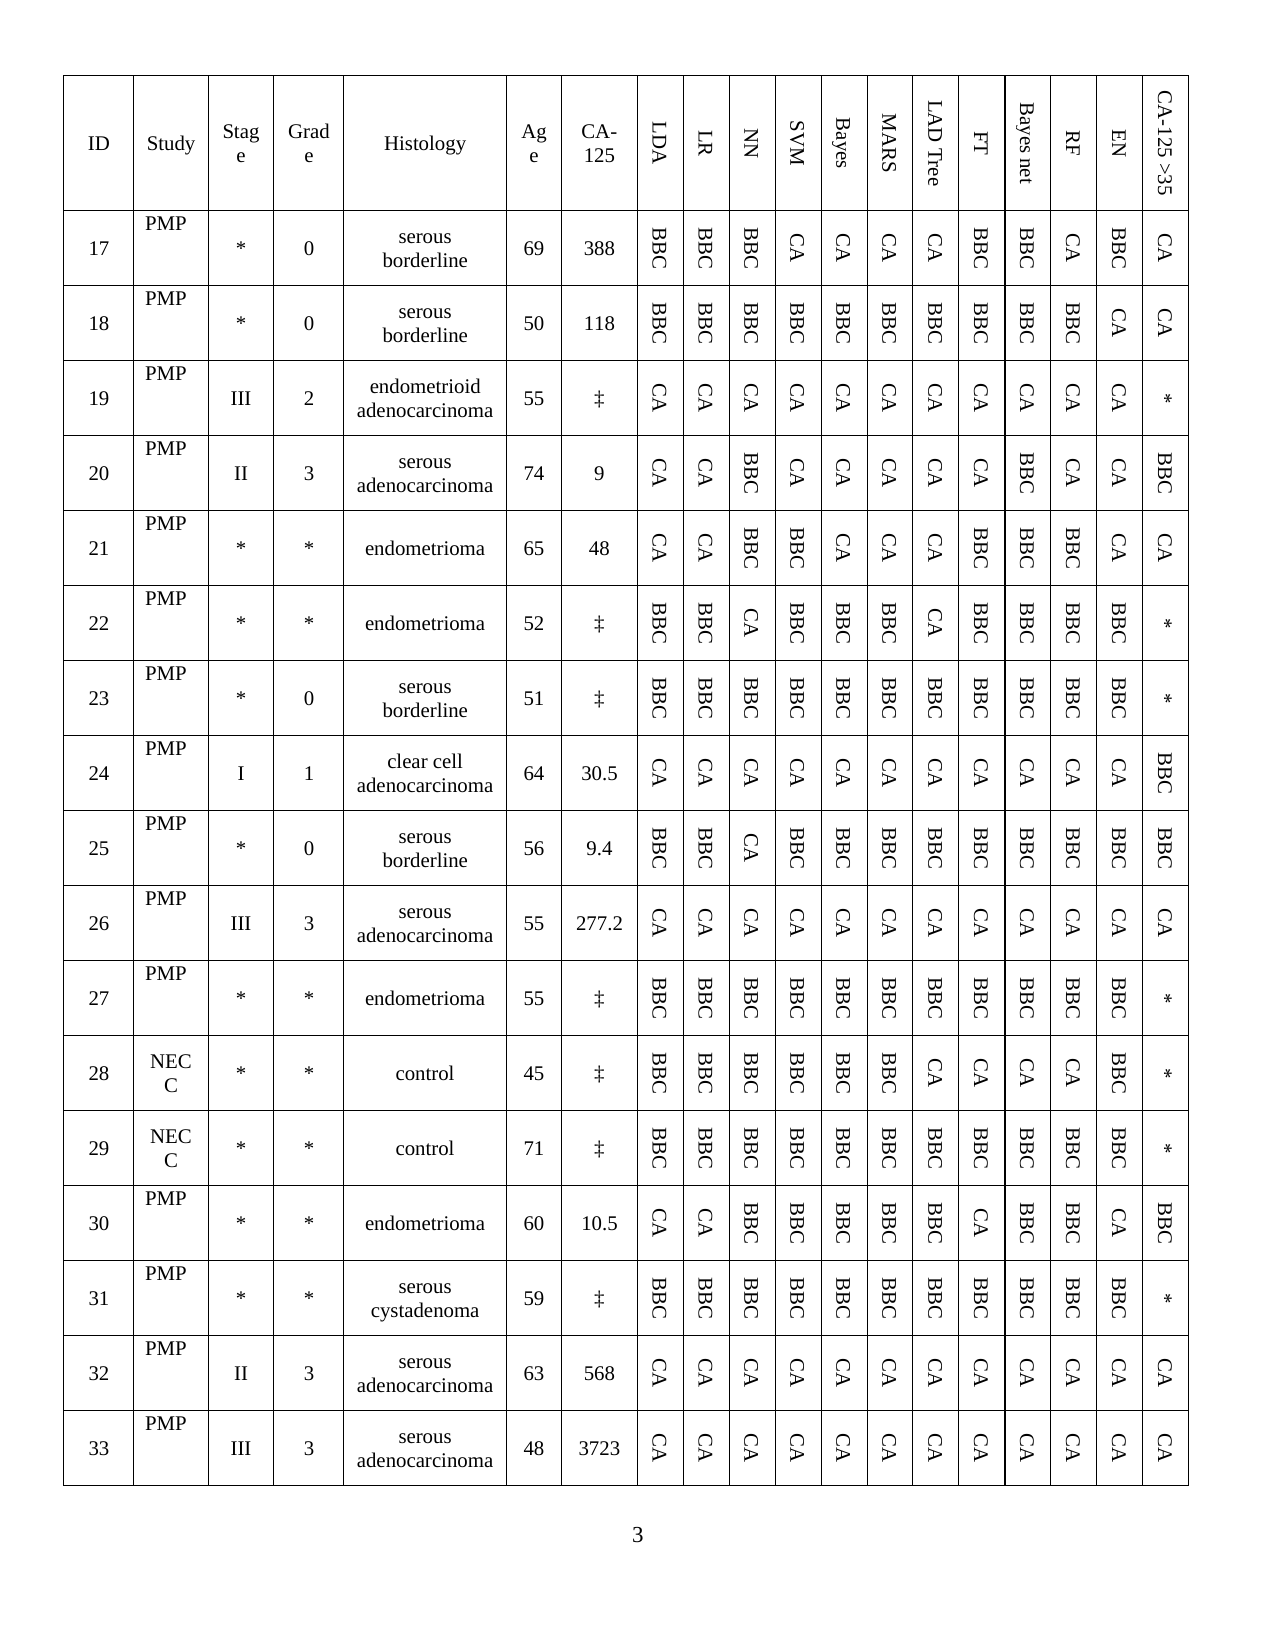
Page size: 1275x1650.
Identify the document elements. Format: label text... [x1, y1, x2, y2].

table_cell CA [1006, 1336, 1050, 1410]
table_cell CA [959, 1036, 1004, 1110]
table_header Histology [344, 76, 506, 210]
table_cell * [209, 961, 273, 1035]
table_cell serous cystadenoma [344, 1261, 506, 1335]
table_cell BBC [684, 211, 729, 285]
table_cell PMP [134, 1411, 208, 1485]
table_cell BBC [684, 661, 729, 735]
table_cell 25 [64, 811, 133, 885]
table_cell BBC [913, 1111, 958, 1185]
table_cell PMP [134, 1186, 208, 1260]
table_cell CA [730, 736, 775, 810]
table_header Stage [209, 76, 273, 210]
table_cell BBC [1006, 1186, 1050, 1260]
table_cell BBC [776, 811, 821, 885]
table_cell 9.4 [562, 811, 637, 885]
table_cell serous borderline [344, 211, 506, 285]
table_cell CA [684, 436, 729, 510]
table_cell 30 [64, 1186, 133, 1260]
table_cell BBC [1143, 436, 1188, 510]
table_cell ‡ [562, 1111, 637, 1185]
table_cell BBC [822, 586, 867, 660]
table_cell BBC [868, 286, 912, 360]
table_cell CA [868, 886, 912, 960]
table_cell BBC [868, 1036, 912, 1110]
table_cell 28 [64, 1036, 133, 1110]
table_cell * [274, 1036, 343, 1110]
table_cell 74 [507, 436, 561, 510]
table_cell BBC [1006, 811, 1050, 885]
table_cell BBC [1006, 1111, 1050, 1185]
table_cell CA [959, 736, 1004, 810]
table_cell 69 [507, 211, 561, 285]
table_cell * [1143, 1111, 1188, 1185]
table_cell CA [638, 886, 683, 960]
table_cell BBC [868, 586, 912, 660]
table_cell BBC [959, 1261, 1004, 1335]
table_cell CA [1143, 211, 1188, 285]
table_cell 29 [64, 1111, 133, 1185]
table_cell BBC [822, 961, 867, 1035]
table_cell CA [776, 736, 821, 810]
table_cell * [1143, 1036, 1188, 1110]
table_cell CA [1006, 886, 1050, 960]
table_cell 55 [507, 361, 561, 435]
table_header CA-125 [562, 76, 637, 210]
table_cell BBC [1097, 211, 1142, 285]
table_cell CA [913, 211, 958, 285]
table_cell CA [913, 736, 958, 810]
table_cell CA [868, 436, 912, 510]
table_cell 3723 [562, 1411, 637, 1485]
table_cell CA [684, 736, 729, 810]
table_cell BBC [638, 961, 683, 1035]
table_cell CA [1051, 1036, 1096, 1110]
table_cell 22 [64, 586, 133, 660]
table_cell CA [684, 1336, 729, 1410]
table_cell serous borderline [344, 661, 506, 735]
table_cell BBC [730, 1261, 775, 1335]
table_cell BBC [638, 661, 683, 735]
table_cell BBC [1006, 661, 1050, 735]
table_cell * [274, 1261, 343, 1335]
table_cell 9 [562, 436, 637, 510]
table_cell 64 [507, 736, 561, 810]
table_cell CA [822, 1411, 867, 1485]
table_cell CA [1097, 736, 1142, 810]
table_cell * [209, 1036, 273, 1110]
table_cell BBC [822, 1036, 867, 1110]
table_cell 20 [64, 436, 133, 510]
table_cell CA [868, 211, 912, 285]
table_cell BBC [730, 1036, 775, 1110]
table_cell III [209, 886, 273, 960]
table_cell BBC [868, 1261, 912, 1335]
table_cell * [1143, 361, 1188, 435]
table_cell BBC [822, 1111, 867, 1185]
table_cell 56 [507, 811, 561, 885]
table_cell serous borderline [344, 811, 506, 885]
table_cell * [1143, 961, 1188, 1035]
table_cell CA [913, 511, 958, 585]
table_header CA-125 >35 [1143, 76, 1188, 210]
table_cell * [209, 211, 273, 285]
table_cell PMP [134, 511, 208, 585]
table_cell BBC [1097, 1036, 1142, 1110]
table_cell BBC [730, 1111, 775, 1185]
table_cell BBC [1097, 1261, 1142, 1335]
table_cell CA [913, 586, 958, 660]
table_cell BBC [776, 511, 821, 585]
table_cell 21 [64, 511, 133, 585]
table_cell 27 [64, 961, 133, 1035]
table_cell BBC [1006, 211, 1050, 285]
table_cell BBC [913, 286, 958, 360]
table_cell serous borderline [344, 286, 506, 360]
table_cell CA [1006, 1411, 1050, 1485]
table_cell ‡ [562, 661, 637, 735]
table_cell CA [1051, 1336, 1096, 1410]
table_cell CA [822, 511, 867, 585]
table_cell CA [1143, 511, 1188, 585]
table_cell 3 [274, 1336, 343, 1410]
table_cell BBC [1143, 811, 1188, 885]
table_header EN [1097, 76, 1142, 210]
table_cell CA [959, 1411, 1004, 1485]
table_cell serous adenocarcinoma [344, 436, 506, 510]
table_cell * [1143, 661, 1188, 735]
table_cell ‡ [562, 586, 637, 660]
table_cell CA [959, 436, 1004, 510]
table_cell BBC [959, 1111, 1004, 1185]
table_header Bayes net [1006, 76, 1050, 210]
table_cell BBC [638, 1261, 683, 1335]
table_cell PMP [134, 961, 208, 1035]
table_cell BBC [1051, 511, 1096, 585]
table_cell 31 [64, 1261, 133, 1335]
table_cell CA [638, 736, 683, 810]
table_cell I [209, 736, 273, 810]
table_cell 60 [507, 1186, 561, 1260]
table_cell PMP [134, 1336, 208, 1410]
table_cell * [274, 961, 343, 1035]
table_cell 48 [507, 1411, 561, 1485]
table_cell BBC [776, 1036, 821, 1110]
table_cell 2 [274, 361, 343, 435]
table_cell CA [822, 1336, 867, 1410]
table_header MARS [868, 76, 912, 210]
table_cell PMP [134, 436, 208, 510]
table_cell CA [730, 1411, 775, 1485]
table_cell 71 [507, 1111, 561, 1185]
table_cell * [209, 286, 273, 360]
table_cell CA [1143, 1336, 1188, 1410]
table_cell CA [959, 1336, 1004, 1410]
table_cell BBC [913, 1186, 958, 1260]
table_cell BBC [1051, 1111, 1096, 1185]
table_cell * [209, 661, 273, 735]
table_cell BBC [959, 586, 1004, 660]
table_header NN [730, 76, 775, 210]
table_header SVM [776, 76, 821, 210]
table_cell CA [1006, 361, 1050, 435]
table_cell PMP [134, 661, 208, 735]
table_cell PMP [134, 811, 208, 885]
table_cell * [274, 511, 343, 585]
table_cell * [1143, 1261, 1188, 1335]
table_cell * [209, 1111, 273, 1185]
table_cell 30.5 [562, 736, 637, 810]
table_cell III [209, 361, 273, 435]
table_cell * [209, 511, 273, 585]
table_cell PMP [134, 1261, 208, 1335]
table_header Bayes [822, 76, 867, 210]
table_cell BBC [684, 1036, 729, 1110]
table_cell 33 [64, 1411, 133, 1485]
table_cell 0 [274, 811, 343, 885]
table_cell CA [730, 1336, 775, 1410]
table_cell CA [776, 361, 821, 435]
table_cell BBC [1006, 286, 1050, 360]
table_cell BBC [1051, 286, 1096, 360]
table_cell BBC [822, 661, 867, 735]
table_cell PMP [134, 361, 208, 435]
table_cell BBC [730, 211, 775, 285]
table_cell * [274, 586, 343, 660]
table_cell 48 [562, 511, 637, 585]
table_cell 51 [507, 661, 561, 735]
table_cell CA [730, 886, 775, 960]
table_cell BBC [1006, 511, 1050, 585]
table_cell 23 [64, 661, 133, 735]
table_cell CA [1051, 1411, 1096, 1485]
table_cell CA [913, 1336, 958, 1410]
table_cell CA [1097, 361, 1142, 435]
table_cell ‡ [562, 961, 637, 1035]
table_cell CA [776, 211, 821, 285]
table_cell 52 [507, 586, 561, 660]
table_cell serous adenocarcinoma [344, 886, 506, 960]
table_cell CA [776, 886, 821, 960]
table_cell BBC [776, 1186, 821, 1260]
table_cell BBC [913, 961, 958, 1035]
table_cell CA [638, 1336, 683, 1410]
table_cell BBC [822, 286, 867, 360]
table_cell endometrioma [344, 586, 506, 660]
table_cell * [209, 1261, 273, 1335]
table_cell CA [1097, 1336, 1142, 1410]
table_cell BBC [822, 1186, 867, 1260]
table_cell BBC [959, 961, 1004, 1035]
table_cell BBC [638, 1111, 683, 1185]
table_cell CA [1051, 436, 1096, 510]
table_cell BBC [776, 961, 821, 1035]
table_cell CA [776, 1411, 821, 1485]
table_cell BBC [913, 811, 958, 885]
table_header Study [134, 76, 208, 210]
table_cell BBC [868, 811, 912, 885]
table_header LDA [638, 76, 683, 210]
table_cell CA [776, 1336, 821, 1410]
table_cell 17 [64, 211, 133, 285]
table_cell endometrioma [344, 1186, 506, 1260]
table_cell serous adenocarcinoma [344, 1336, 506, 1410]
table_cell 55 [507, 961, 561, 1035]
table_cell BBC [868, 1186, 912, 1260]
table_cell control [344, 1036, 506, 1110]
table_cell CA [913, 1036, 958, 1110]
table_cell CA [1051, 886, 1096, 960]
table_cell CA [638, 361, 683, 435]
table_cell 50 [507, 286, 561, 360]
table_cell CA [1097, 511, 1142, 585]
table_cell BBC [822, 1261, 867, 1335]
table_cell PMP [134, 211, 208, 285]
table_cell CA [913, 361, 958, 435]
table_cell * [1143, 586, 1188, 660]
table_cell BBC [684, 1261, 729, 1335]
table_cell BBC [638, 1036, 683, 1110]
table_cell CA [638, 1411, 683, 1485]
table_cell * [209, 811, 273, 885]
table_cell BBC [1051, 961, 1096, 1035]
table_cell * [209, 586, 273, 660]
table_cell BBC [959, 286, 1004, 360]
table_cell BBC [1006, 961, 1050, 1035]
table_cell BBC [868, 1111, 912, 1185]
table_cell CA [868, 736, 912, 810]
table_cell PMP [134, 286, 208, 360]
table_cell BBC [684, 1111, 729, 1185]
table_cell endometrioid adenocarcinoma [344, 361, 506, 435]
table_cell BBC [1006, 1261, 1050, 1335]
table_cell 10.5 [562, 1186, 637, 1260]
table_cell CA [638, 1186, 683, 1260]
table_cell BBC [1051, 811, 1096, 885]
table_cell ‡ [562, 361, 637, 435]
table_header Grade [274, 76, 343, 210]
table_cell CA [684, 511, 729, 585]
table_cell NECC [134, 1036, 208, 1110]
table_cell BBC [1097, 661, 1142, 735]
table_cell CA [684, 1186, 729, 1260]
table_cell CA [822, 436, 867, 510]
table_cell BBC [868, 661, 912, 735]
table_cell CA [1097, 286, 1142, 360]
table_cell BBC [776, 661, 821, 735]
table_cell 3 [274, 436, 343, 510]
table_cell II [209, 1336, 273, 1410]
table_cell * [209, 1186, 273, 1260]
table_cell CA [1143, 886, 1188, 960]
table_cell 24 [64, 736, 133, 810]
table_cell BBC [684, 811, 729, 885]
table_cell * [274, 1186, 343, 1260]
table_cell CA [730, 811, 775, 885]
table_cell BBC [1051, 1261, 1096, 1335]
table_cell BBC [959, 661, 1004, 735]
table_cell 19 [64, 361, 133, 435]
table_cell BBC [959, 211, 1004, 285]
table_cell NECC [134, 1111, 208, 1185]
table_cell CA [913, 886, 958, 960]
table_cell BBC [959, 811, 1004, 885]
table_cell CA [1143, 1411, 1188, 1485]
table_cell BBC [776, 286, 821, 360]
table_cell CA [822, 361, 867, 435]
table_cell 59 [507, 1261, 561, 1335]
table_cell BBC [776, 1261, 821, 1335]
table_cell BBC [1006, 586, 1050, 660]
table_cell endometrioma [344, 961, 506, 1035]
table_cell BBC [776, 1111, 821, 1185]
table_header RF [1051, 76, 1096, 210]
table_cell BBC [1143, 1186, 1188, 1260]
table_cell PMP [134, 586, 208, 660]
table_cell CA [868, 1336, 912, 1410]
table_cell CA [822, 886, 867, 960]
table_cell BBC [1143, 736, 1188, 810]
table_cell CA [959, 1186, 1004, 1260]
table_cell BBC [684, 961, 729, 1035]
table_cell BBC [1097, 811, 1142, 885]
table_cell BBC [730, 436, 775, 510]
table_cell CA [1097, 1411, 1142, 1485]
table_cell 3 [274, 1411, 343, 1485]
table_header FT [959, 76, 1004, 210]
table_cell BBC [730, 511, 775, 585]
table_cell 63 [507, 1336, 561, 1410]
table_cell CA [1143, 286, 1188, 360]
table_cell BBC [822, 811, 867, 885]
table_cell BBC [684, 586, 729, 660]
table_cell CA [730, 586, 775, 660]
table_cell CA [913, 436, 958, 510]
table_cell II [209, 436, 273, 510]
table_cell CA [1097, 1186, 1142, 1260]
table_header LR [684, 76, 729, 210]
table_cell 277.2 [562, 886, 637, 960]
table_cell CA [684, 1411, 729, 1485]
table_cell CA [1006, 736, 1050, 810]
table_cell 1 [274, 736, 343, 810]
table_cell * [274, 1111, 343, 1185]
table_cell CA [959, 361, 1004, 435]
table_cell 26 [64, 886, 133, 960]
table_cell ‡ [562, 1261, 637, 1335]
table_cell BBC [638, 811, 683, 885]
table_cell clear cell adenocarcinoma [344, 736, 506, 810]
table_header LAD Tree [913, 76, 958, 210]
table_cell CA [822, 211, 867, 285]
table_cell BBC [776, 586, 821, 660]
table_cell CA [730, 361, 775, 435]
table_cell 118 [562, 286, 637, 360]
table_header ID [64, 76, 133, 210]
table_cell PMP [134, 736, 208, 810]
table_cell CA [1097, 436, 1142, 510]
table_cell 0 [274, 286, 343, 360]
table_cell BBC [1097, 586, 1142, 660]
table_cell 18 [64, 286, 133, 360]
table_cell BBC [638, 586, 683, 660]
table_cell serous adenocarcinoma [344, 1411, 506, 1485]
table_cell CA [638, 511, 683, 585]
table_cell BBC [730, 961, 775, 1035]
table_cell CA [684, 886, 729, 960]
table_cell 568 [562, 1336, 637, 1410]
table_cell ‡ [562, 1036, 637, 1110]
table_header Age [507, 76, 561, 210]
table_cell BBC [730, 1186, 775, 1260]
table_cell CA [868, 361, 912, 435]
table_cell BBC [638, 211, 683, 285]
table_cell CA [1051, 211, 1096, 285]
table_cell CA [684, 361, 729, 435]
table_cell BBC [959, 511, 1004, 585]
table_cell 65 [507, 511, 561, 585]
table_cell BBC [730, 286, 775, 360]
table_cell endometrioma [344, 511, 506, 585]
table_cell 0 [274, 661, 343, 735]
table_cell BBC [1097, 961, 1142, 1035]
table_cell BBC [1097, 1111, 1142, 1185]
table_cell CA [822, 736, 867, 810]
table_cell BBC [1051, 661, 1096, 735]
table_cell CA [868, 1411, 912, 1485]
table_cell BBC [1051, 586, 1096, 660]
table_cell CA [868, 511, 912, 585]
table_cell BBC [730, 661, 775, 735]
table_cell BBC [684, 286, 729, 360]
table_cell CA [1006, 1036, 1050, 1110]
table_cell CA [1051, 736, 1096, 810]
table_cell CA [638, 436, 683, 510]
table_cell III [209, 1411, 273, 1485]
table_cell CA [1097, 886, 1142, 960]
table_cell 388 [562, 211, 637, 285]
table_cell BBC [868, 961, 912, 1035]
table_cell 32 [64, 1336, 133, 1410]
table_cell control [344, 1111, 506, 1185]
table_cell 3 [274, 886, 343, 960]
table_cell CA [913, 1411, 958, 1485]
table_cell CA [776, 436, 821, 510]
table_cell BBC [913, 1261, 958, 1335]
table_cell 55 [507, 886, 561, 960]
table_cell 45 [507, 1036, 561, 1110]
table_cell BBC [913, 661, 958, 735]
table_cell BBC [1006, 436, 1050, 510]
table_cell BBC [1051, 1186, 1096, 1260]
table_cell PMP [134, 886, 208, 960]
table_cell BBC [638, 286, 683, 360]
table_cell CA [1051, 361, 1096, 435]
table_cell 0 [274, 211, 343, 285]
table_cell CA [959, 886, 1004, 960]
